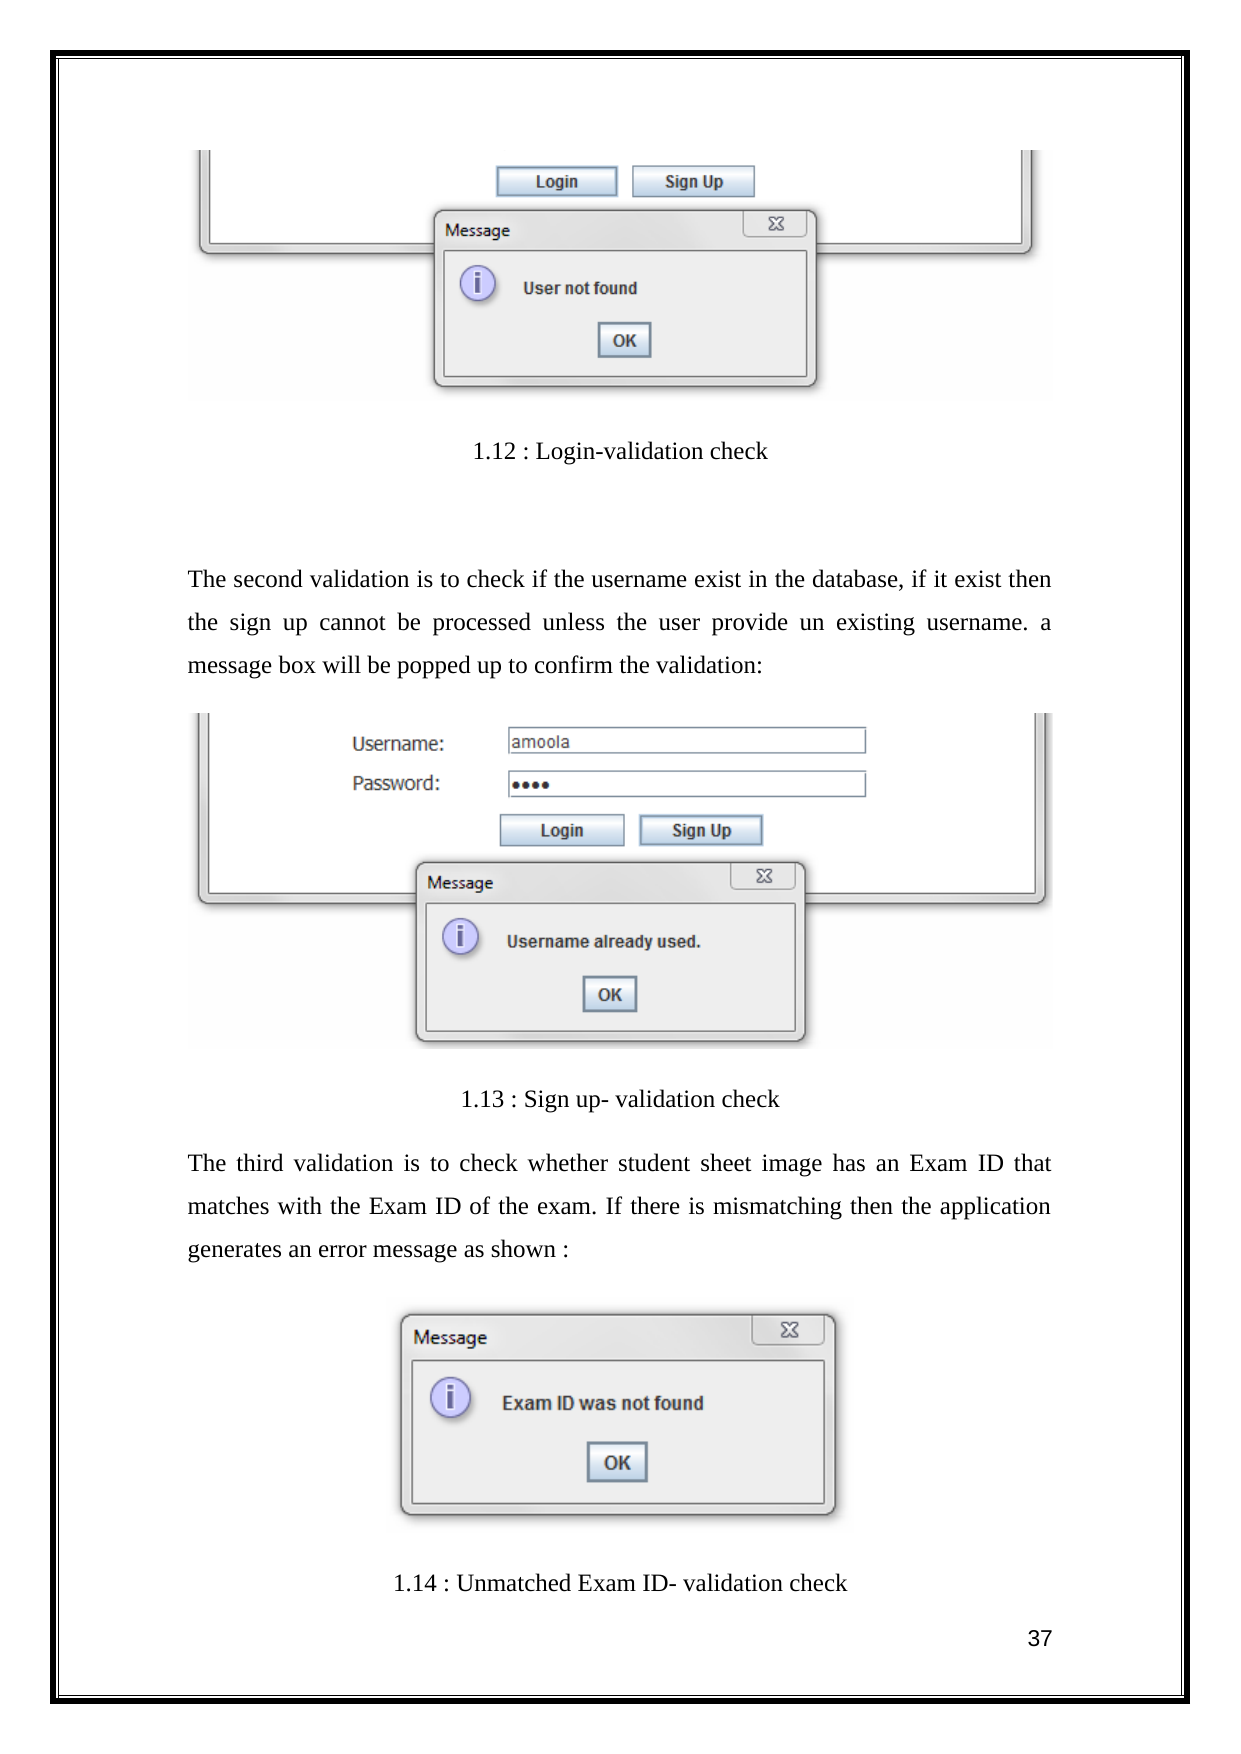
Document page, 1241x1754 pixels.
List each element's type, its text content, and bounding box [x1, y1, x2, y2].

picture [187, 150, 1053, 401]
text 1.12 : Login-validation check [187, 436, 1053, 464]
text 1.14 : Unmatched Exam ID- validation check [187, 1568, 1053, 1596]
picture [386, 1297, 855, 1533]
text 1.13 : Sign up- validation check [187, 1084, 1053, 1112]
text The third validation is to check whether student sheet image has an Exam ID that matches with the Exam ID of the exam. If there is mismatching then the application generates an error message as shown : [187, 1148, 1053, 1263]
text The second validation is to check if the username exist in the database, if it exist then the sign up cannot be processed unless the user provide un existing username. a message box will be popped up to confirm the validation: [187, 564, 1053, 679]
picture [187, 713, 1053, 1049]
